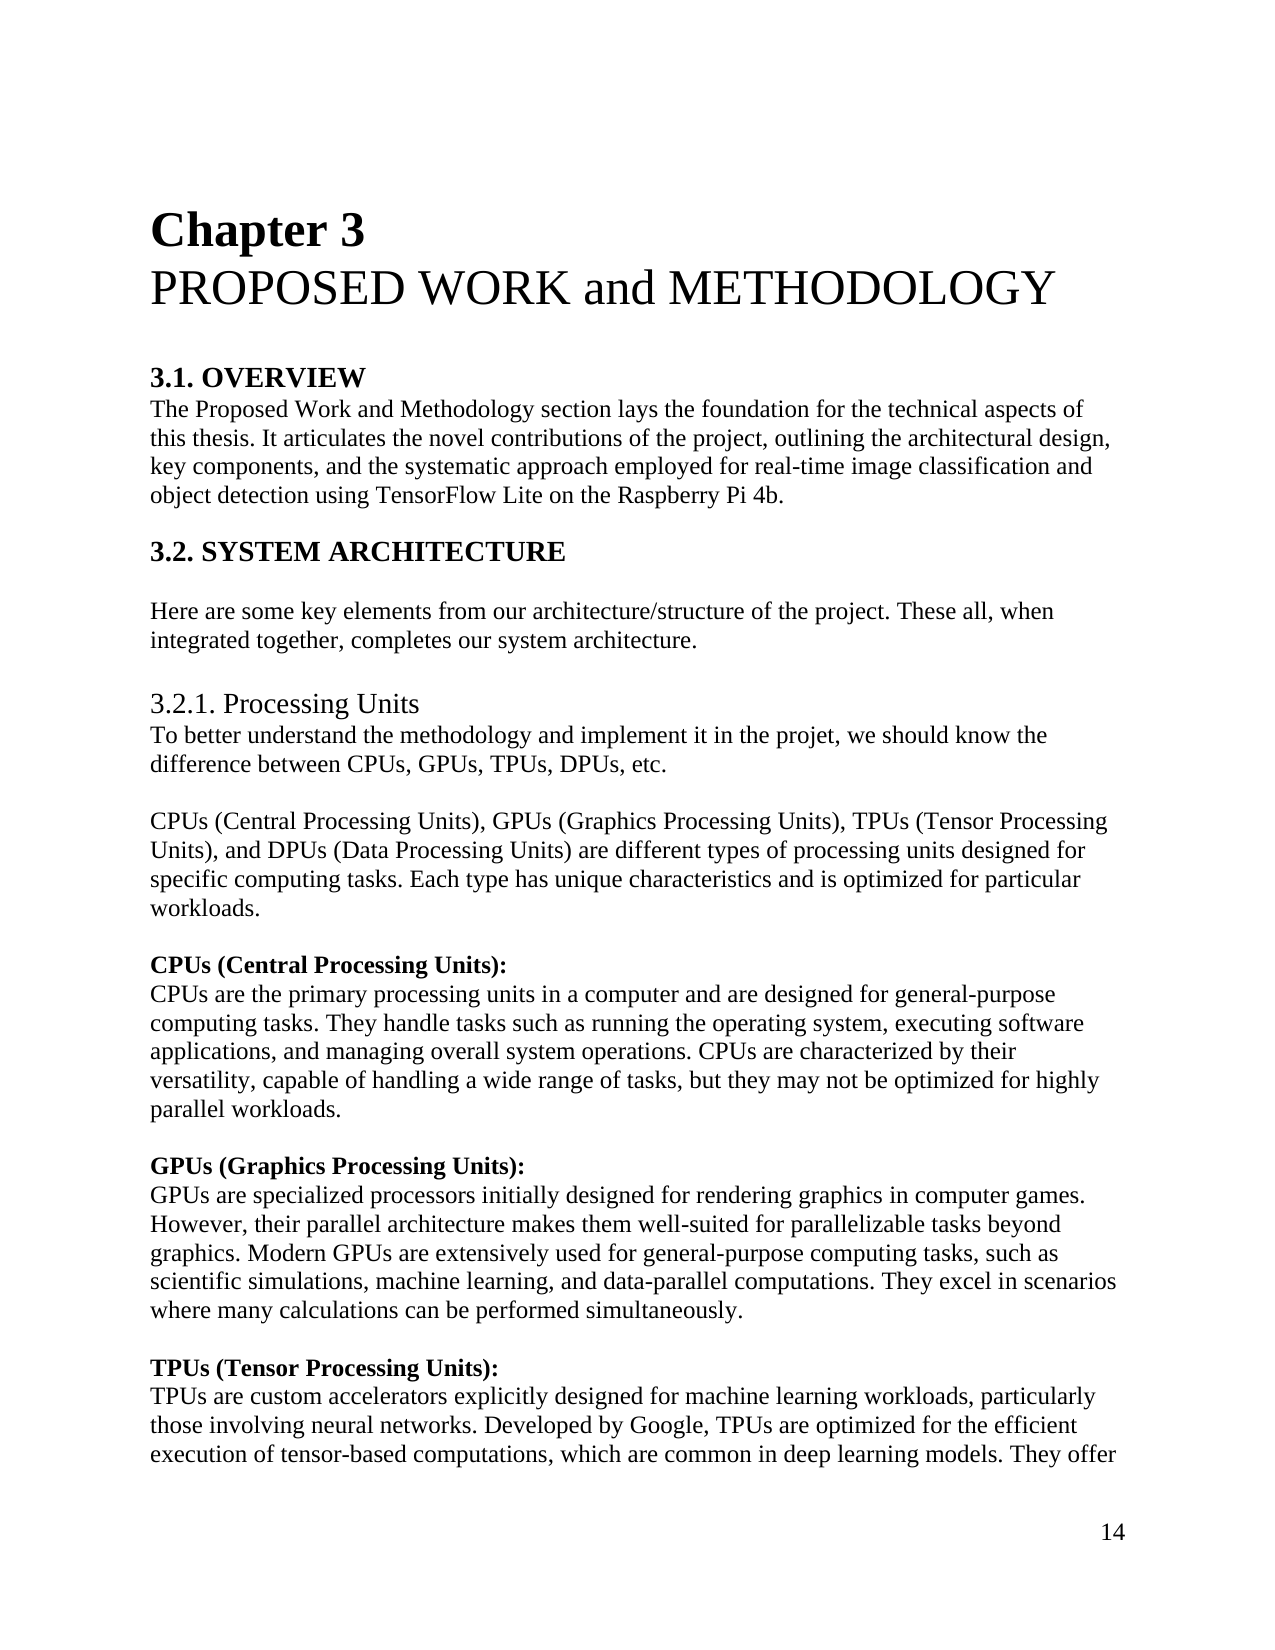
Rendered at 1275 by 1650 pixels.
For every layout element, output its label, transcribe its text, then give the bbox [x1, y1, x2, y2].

subtitle 3.2.1. Processing Units [150, 687, 1125, 720]
text Here are some key elements from our architecture/structure of the project. These all, when integrated together, completes our system architecture. [150, 596, 1125, 654]
text To better understand the methodology and implement it in the projet, we should know the difference between CPUs, GPUs, TPUs, DPUs, etc. [150, 720, 1125, 778]
text CPUs (Central Processing Units): [150, 950, 1125, 979]
text CPUs are the primary processing units in a computer and are designed for general-purpose computing tasks. They handle tasks such as running the operating system, executing software applications, and managing overall system operations. CPUs are characterized by their versatility, capable of handling a wide range of tasks, but they may not be optimized for highly parallel workloads. [150, 979, 1125, 1123]
text CPUs (Central Processing Units), GPUs (Graphics Processing Units), TPUs (Tensor Processing Units), and DPUs (Data Processing Units) are different types of processing units designed for specific computing tasks. Each type has unique characteristics and is optimized for particular workloads. [150, 806, 1125, 921]
subtitle 3.2. SYSTEM ARCHITECTURE [150, 534, 1125, 567]
text TPUs (Tensor Processing Units): [150, 1353, 1125, 1381]
text GPUs are specialized processors initially designed for rendering graphics in computer games. However, their parallel architecture makes them well-suited for parallelizable tasks beyond graphics. Modern GPUs are extensively used for general-purpose computing tasks, such as scientific simulations, machine learning, and data-parallel computations. They excel in scenarios where many calculations can be performed simultaneously. [150, 1180, 1125, 1324]
text The Proposed Work and Methodology section lays the foundation for the technical aspects of this thesis. It articulates the novel contributions of the project, outlining the architectural design, key components, and the systematic approach employed for real-time image classification and object detection using TensorFlow Lite on the Raspberry Pi 4b. [150, 394, 1125, 509]
subtitle Chapter 3 PROPOSED WORK and METHODOLOGY [150, 200, 1125, 315]
subtitle 3.1. OVERVIEW [150, 360, 1125, 394]
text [150, 1381, 1125, 1468]
text GPUs (Graphics Processing Units): [150, 1151, 1125, 1180]
